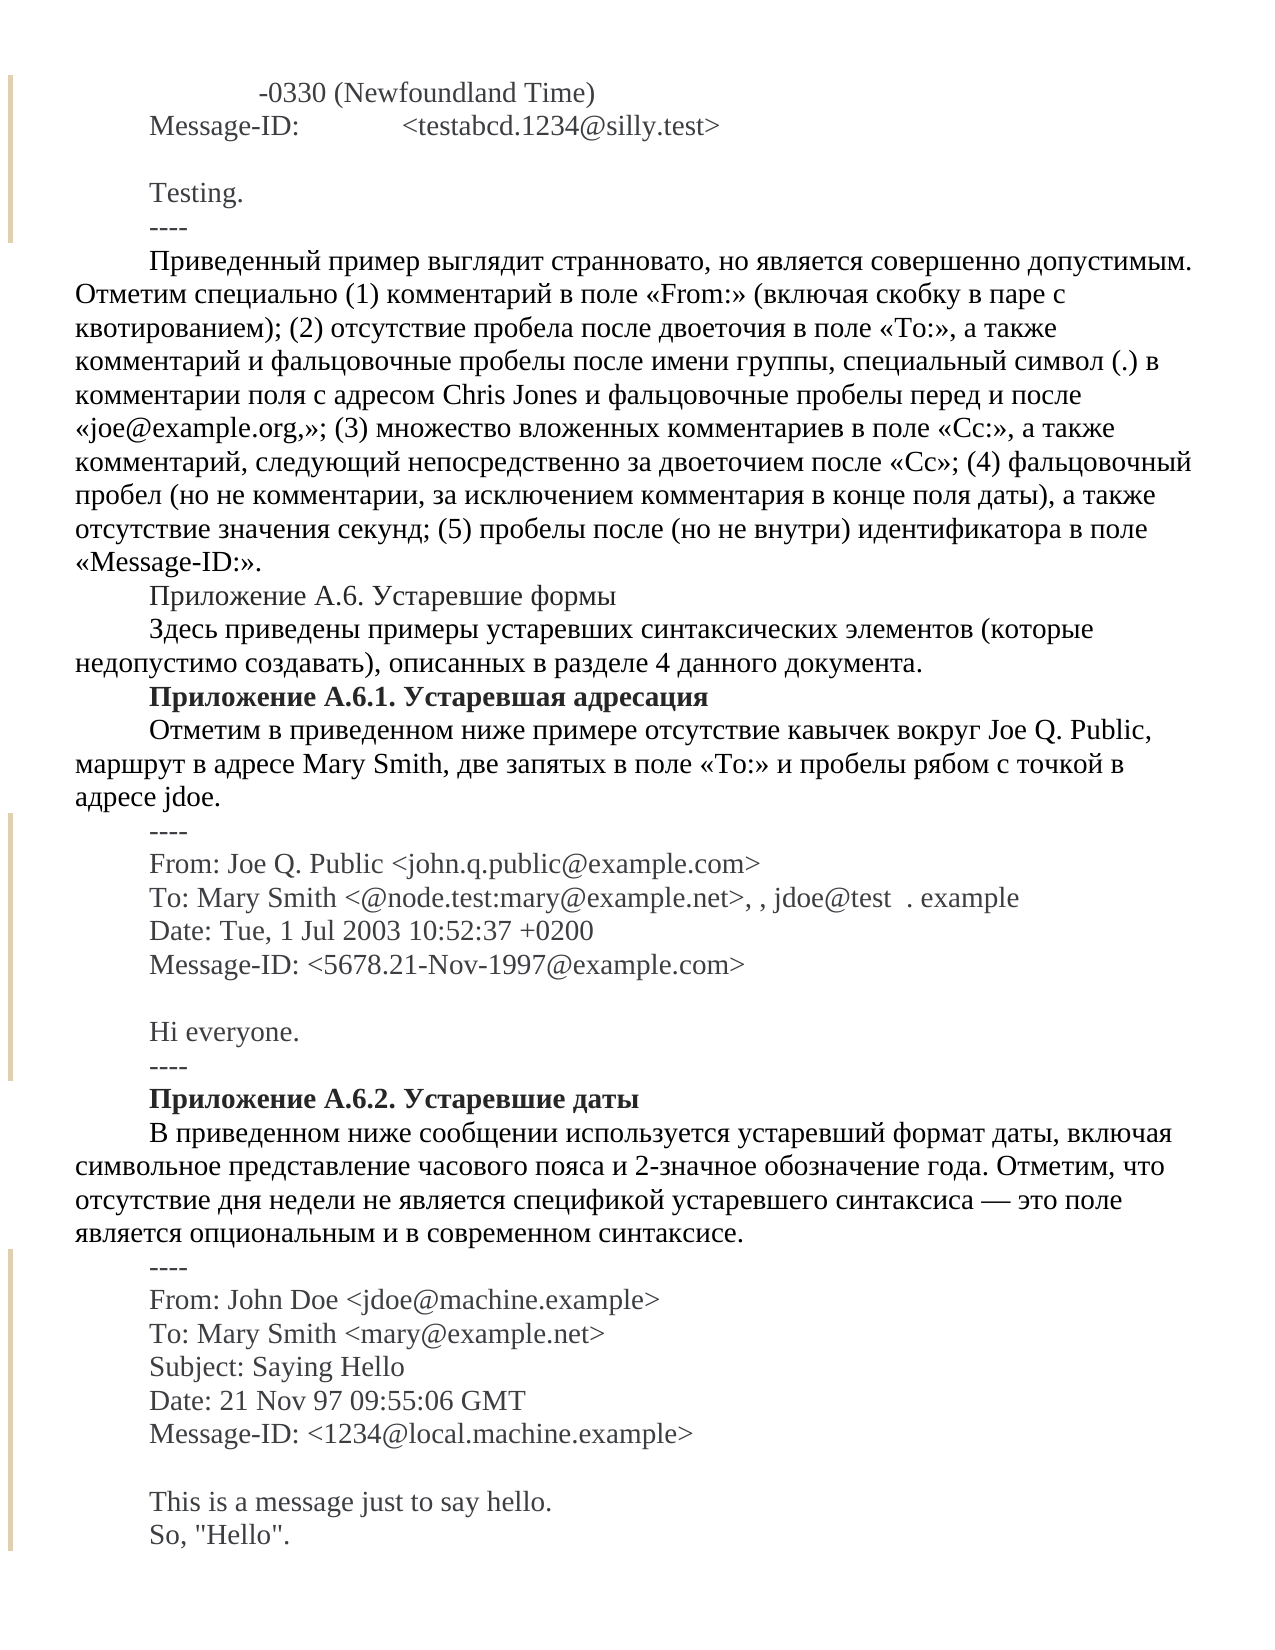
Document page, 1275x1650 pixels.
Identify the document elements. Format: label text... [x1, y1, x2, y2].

text Приложение A.6.1. Устаревшая адресация [75, 679, 1200, 712]
text From: John Doe <jdoe@machine.example> [75, 1282, 1200, 1316]
text Testing. [75, 176, 1200, 209]
text -0330 (Newfoundland Time) [75, 75, 1200, 108]
text Message-ID: <5678.21-Nov-1997@example.com> [75, 947, 1200, 981]
text Subject: Saying Hello [75, 1349, 1200, 1383]
text ---- [75, 1048, 1200, 1081]
text Message-ID: <testabcd.1234@silly.test> [75, 108, 1200, 142]
text Отметим в приведенном ниже примере отсутствие кавычек вокруг Joe Q. Public, маршрут в адресе Mary Smith, две запятых в поле «To:» и пробелы рябом с точкой в адресе jdoe. [75, 712, 1200, 813]
text Message-ID: <1234@local.machine.example> [75, 1417, 1200, 1450]
text Hi everyone. [75, 1014, 1200, 1048]
text ---- [75, 1249, 1200, 1282]
text Приложение A.6.2. Устаревшие даты [75, 1081, 1200, 1115]
text Date: 21 Nov 97 09:55:06 GMT [75, 1383, 1200, 1417]
text В приведенном ниже сообщении используется устаревший формат даты, включая символьное представление часового пояса и 2-значное обозначение года. Отметим, что отсутствие дня недели не является спецификой устаревшего синтаксиса — это поле является опциональным и в современном синтаксисе. [75, 1115, 1200, 1249]
text To: Mary Smith <@node.test:mary@example.net>, , jdoe@test . example [75, 880, 1200, 913]
text Приведенный пример выглядит странновато, но является совершенно допустимым. Отметим специально (1) комментарий в поле «From:» (включая скобку в паре с квотированием); (2) отсутствие пробела после двоеточия в поле «To:», а также комментарий и фальцовочные пробелы после имени группы, специальный символ (.) в комментарии поля с адресом Chris Jones и фальцовочные пробелы перед и после «joe@example.org,»; (3) множество вложенных комментариев в поле «Cc:», а также комментарий, следующий непосредственно за двоеточием после «Cc»; (4) фальцовочный пробел (но не комментарии, за исключением комментария в конце поля даты), а также отсутствие значения секунд; (5) пробелы после (но не внутри) идентификатора в поле «Message-ID:». [75, 243, 1200, 578]
text To: Mary Smith <mary@example.net> [75, 1316, 1200, 1349]
text Date: Tue, 1 Jul 2003 10:52:37 +0200 [75, 913, 1200, 947]
text ---- [75, 209, 1200, 243]
text Здесь приведены примеры устаревших синтаксических элементов (которые недопустимо создавать), описанных в разделе 4 данного документа. [75, 612, 1200, 679]
text From: Joe Q. Public <john.q.public@example.com> [75, 846, 1200, 880]
text ---- [75, 813, 1200, 846]
text This is a message just to say hello. [75, 1484, 1200, 1517]
text So, "Hello". [75, 1517, 1200, 1551]
text Приложение A.6. Устаревшие формы [75, 578, 1200, 612]
